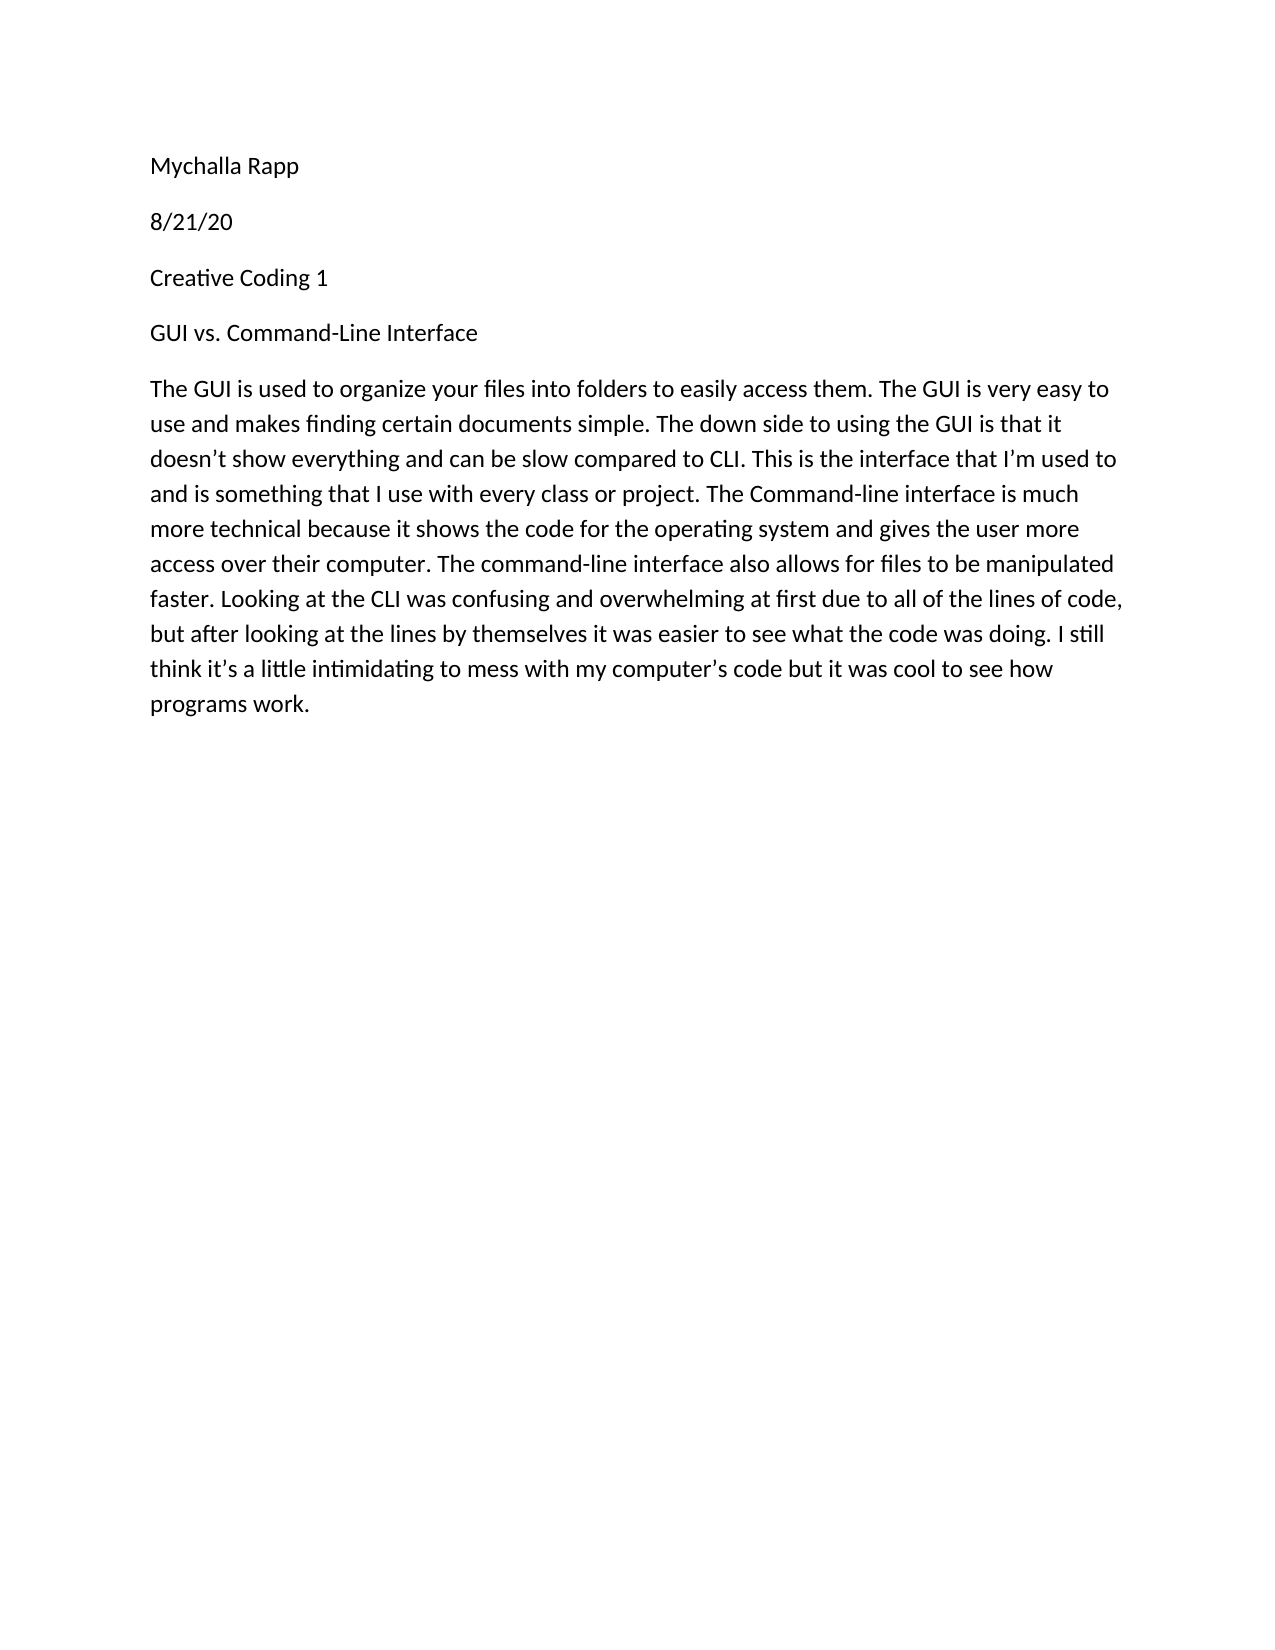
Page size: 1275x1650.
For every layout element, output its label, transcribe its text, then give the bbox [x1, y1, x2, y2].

text 8/21/20 [150, 206, 1125, 236]
text The GUI is used to organize your files into folders to easily access them. The GUI is very easy to use and makes finding certain documents simple. The down side to using the GUI is that it doesn’t show everything and can be slow compared to CLI. This is the interface that I’m used to and is something that I use with every class or project. The Command-line interface is much more technical because it shows the code for the operating system and gives the user more access over their computer. The command-line interface also allows for files to be manipulated faster. Looking at the CLI was confusing and overwhelming at first due to all of the lines of code, but after looking at the lines by themselves it was easier to see what the code was doing. I still think it’s a little intimidating to mess with my computer’s code but it was cool to see how programs work. [150, 373, 1125, 719]
text Mychalla Rapp [150, 150, 1125, 181]
text GUI vs. Command-Line Interface [150, 317, 1125, 348]
text Creative Coding 1 [150, 262, 1125, 292]
